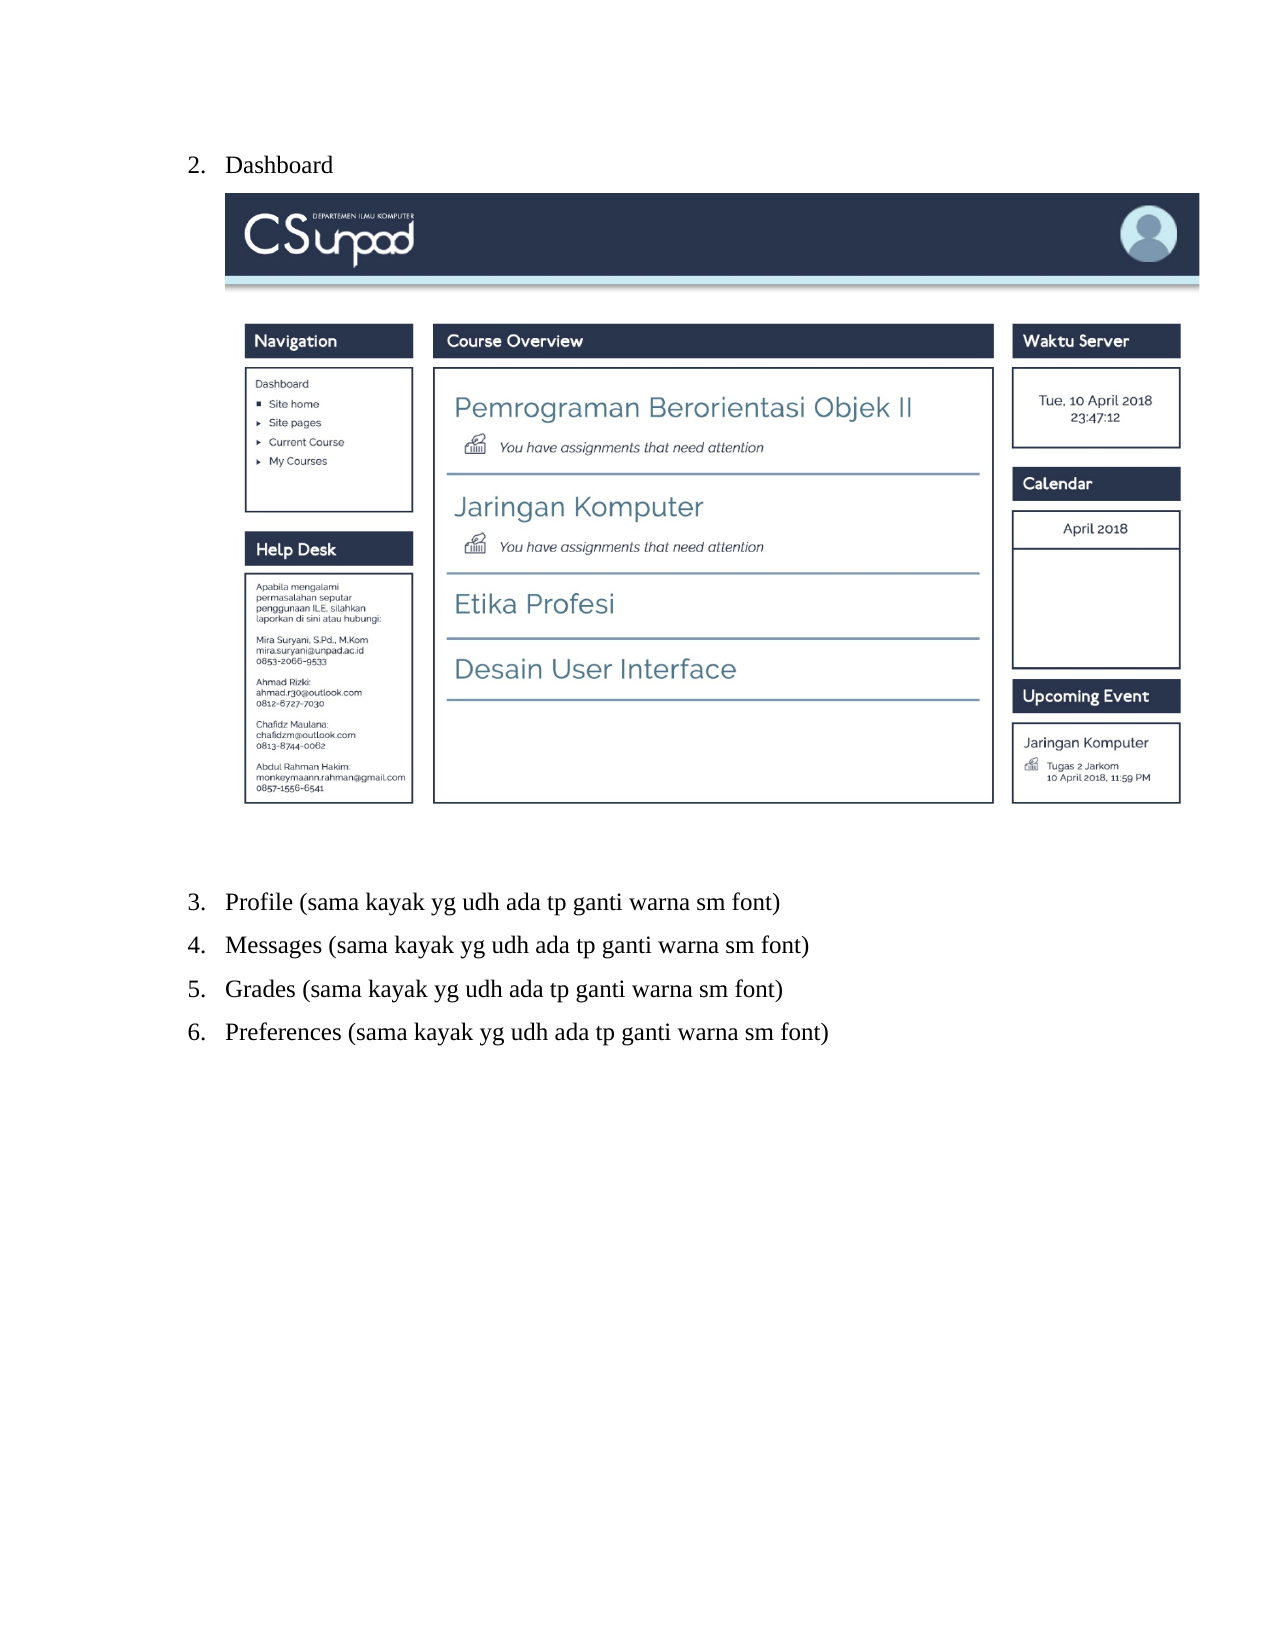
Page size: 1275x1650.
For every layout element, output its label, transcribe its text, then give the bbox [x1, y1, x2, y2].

list Grades (sama kayak yg udh ada tp ganti warna sm font) [187, 974, 1125, 1002]
picture [225, 193, 1200, 830]
list Messages (sama kayak yg udh ada tp ganti warna sm font) [187, 931, 1125, 959]
list Dashboard [187, 150, 1125, 179]
list Preferences (sama kayak yg udh ada tp ganti warna sm font) [187, 1017, 1125, 1046]
list Profile (sama kayak yg udh ada tp ganti warna sm font) [187, 887, 1125, 916]
